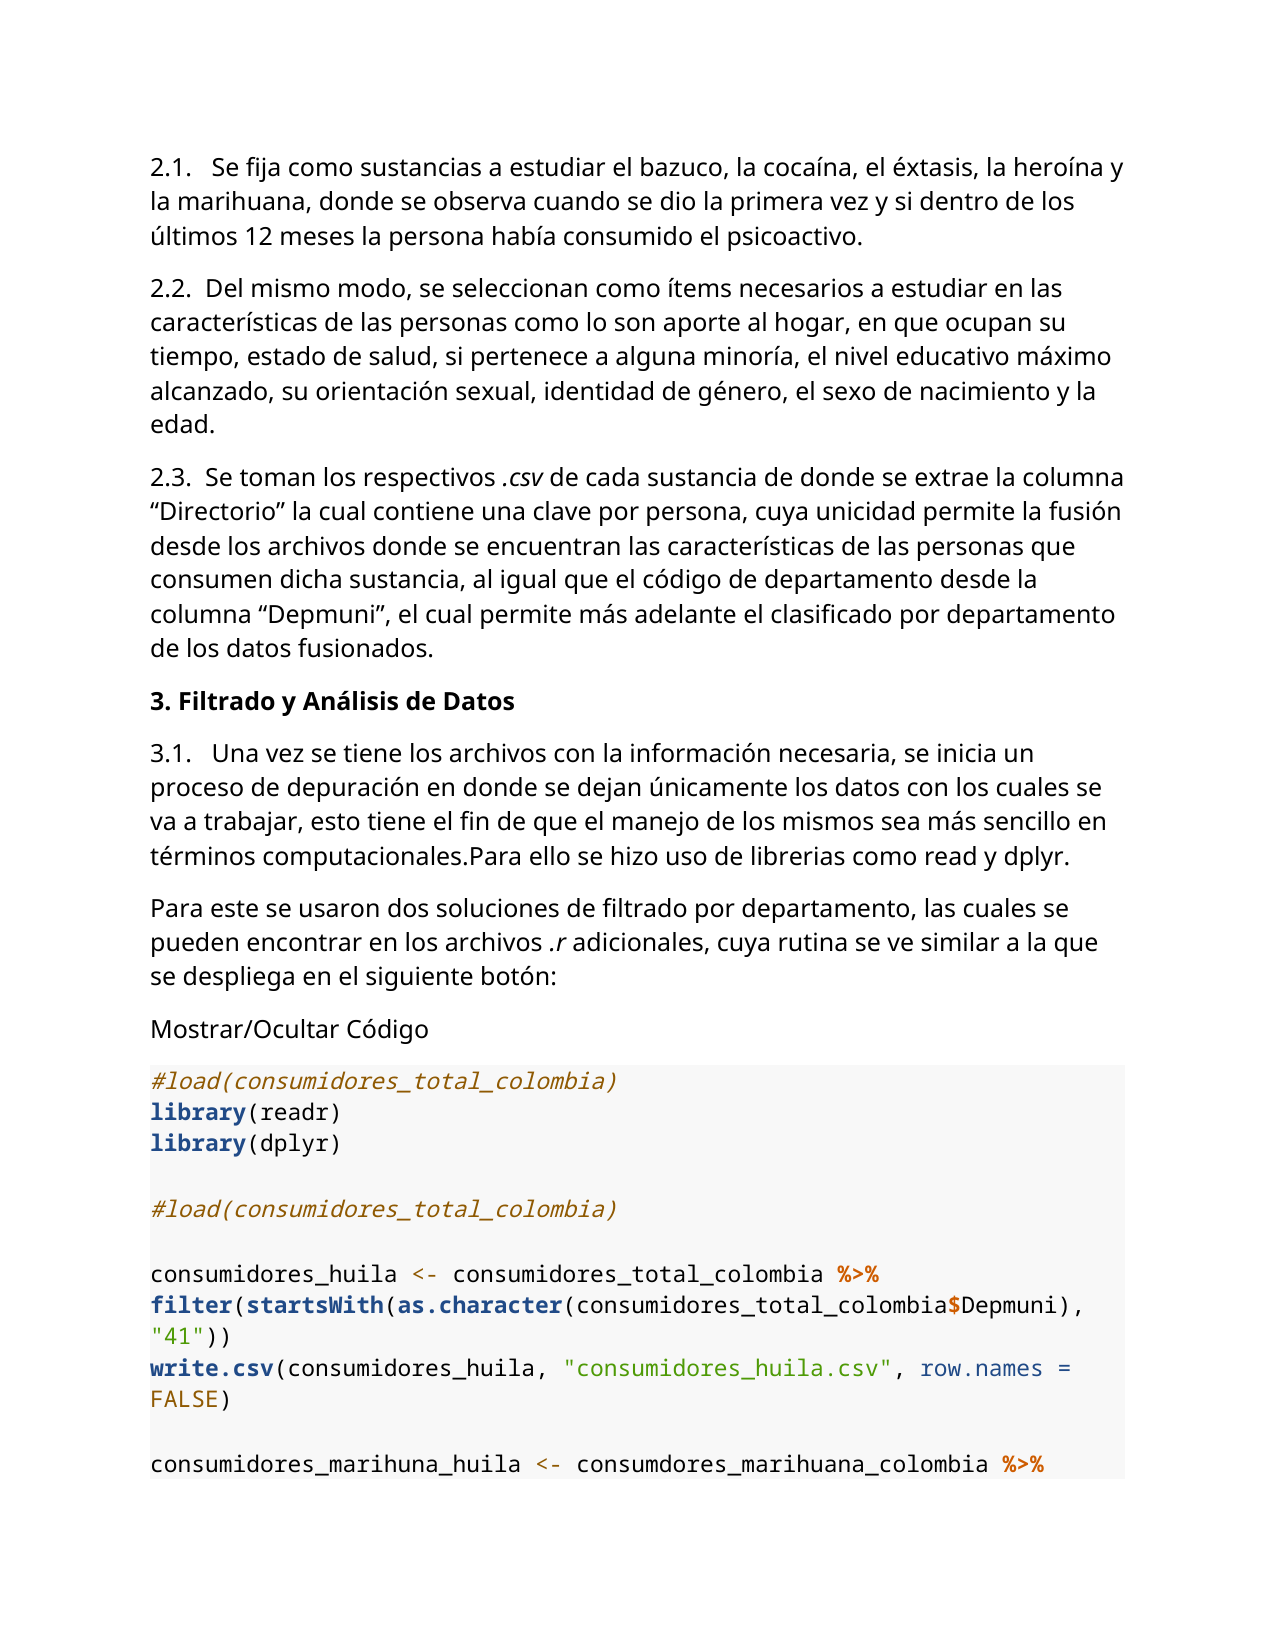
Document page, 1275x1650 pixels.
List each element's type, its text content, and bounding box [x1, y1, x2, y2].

text Para este se usaron dos soluciones de filtrado por departamento, las cuales se pueden encontrar en los archivos .r adicionales, cuya rutina se ve similar a la que se despliega en el siguiente botón: [150, 891, 1125, 993]
text 3.1. Una vez se tiene los archivos con la información necesaria, se inicia un proceso de depuración en donde se dejan únicamente los datos con los cuales se va a trabajar, esto tiene el fin de que el manejo de los mismos sea más sencillo en términos computacionales.Para ello se hizo uso de librerias como read y dplyr. [150, 736, 1125, 872]
text 3. Filtrado y Análisis de Datos [150, 683, 1125, 717]
text 2.3. Se toman los respectivos .csv de cada sustancia de donde se extrae la columna “Directorio” la cual contiene una clave por persona, cuya unicidad permite la fusión desde los archivos donde se encuentran las características de las personas que consumen dicha sustancia, al igual que el código de departamento desde la columna “Depmuni”, el cual permite más adelante el clasificado por departamento de los datos fusionados. [150, 460, 1125, 664]
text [150, 1065, 1125, 1479]
text Mostrar/Ocultar Código [150, 1012, 1125, 1046]
text 2.1. Se fija como sustancias a estudiar el bazuco, la cocaína, el éxtasis, la heroína y la marihuana, donde se observa cuando se dio la primera vez y si dentro de los últimos 12 meses la persona había consumido el psicoactivo. [150, 150, 1125, 252]
text 2.2. Del mismo modo, se seleccionan como ítems necesarios a estudiar en las características de las personas como lo son aporte al hogar, en que ocupan su tiempo, estado de salud, si pertenece a alguna minoría, el nivel educativo máximo alcanzado, su orientación sexual, identidad de género, el sexo de nacimiento y la edad. [150, 271, 1125, 441]
